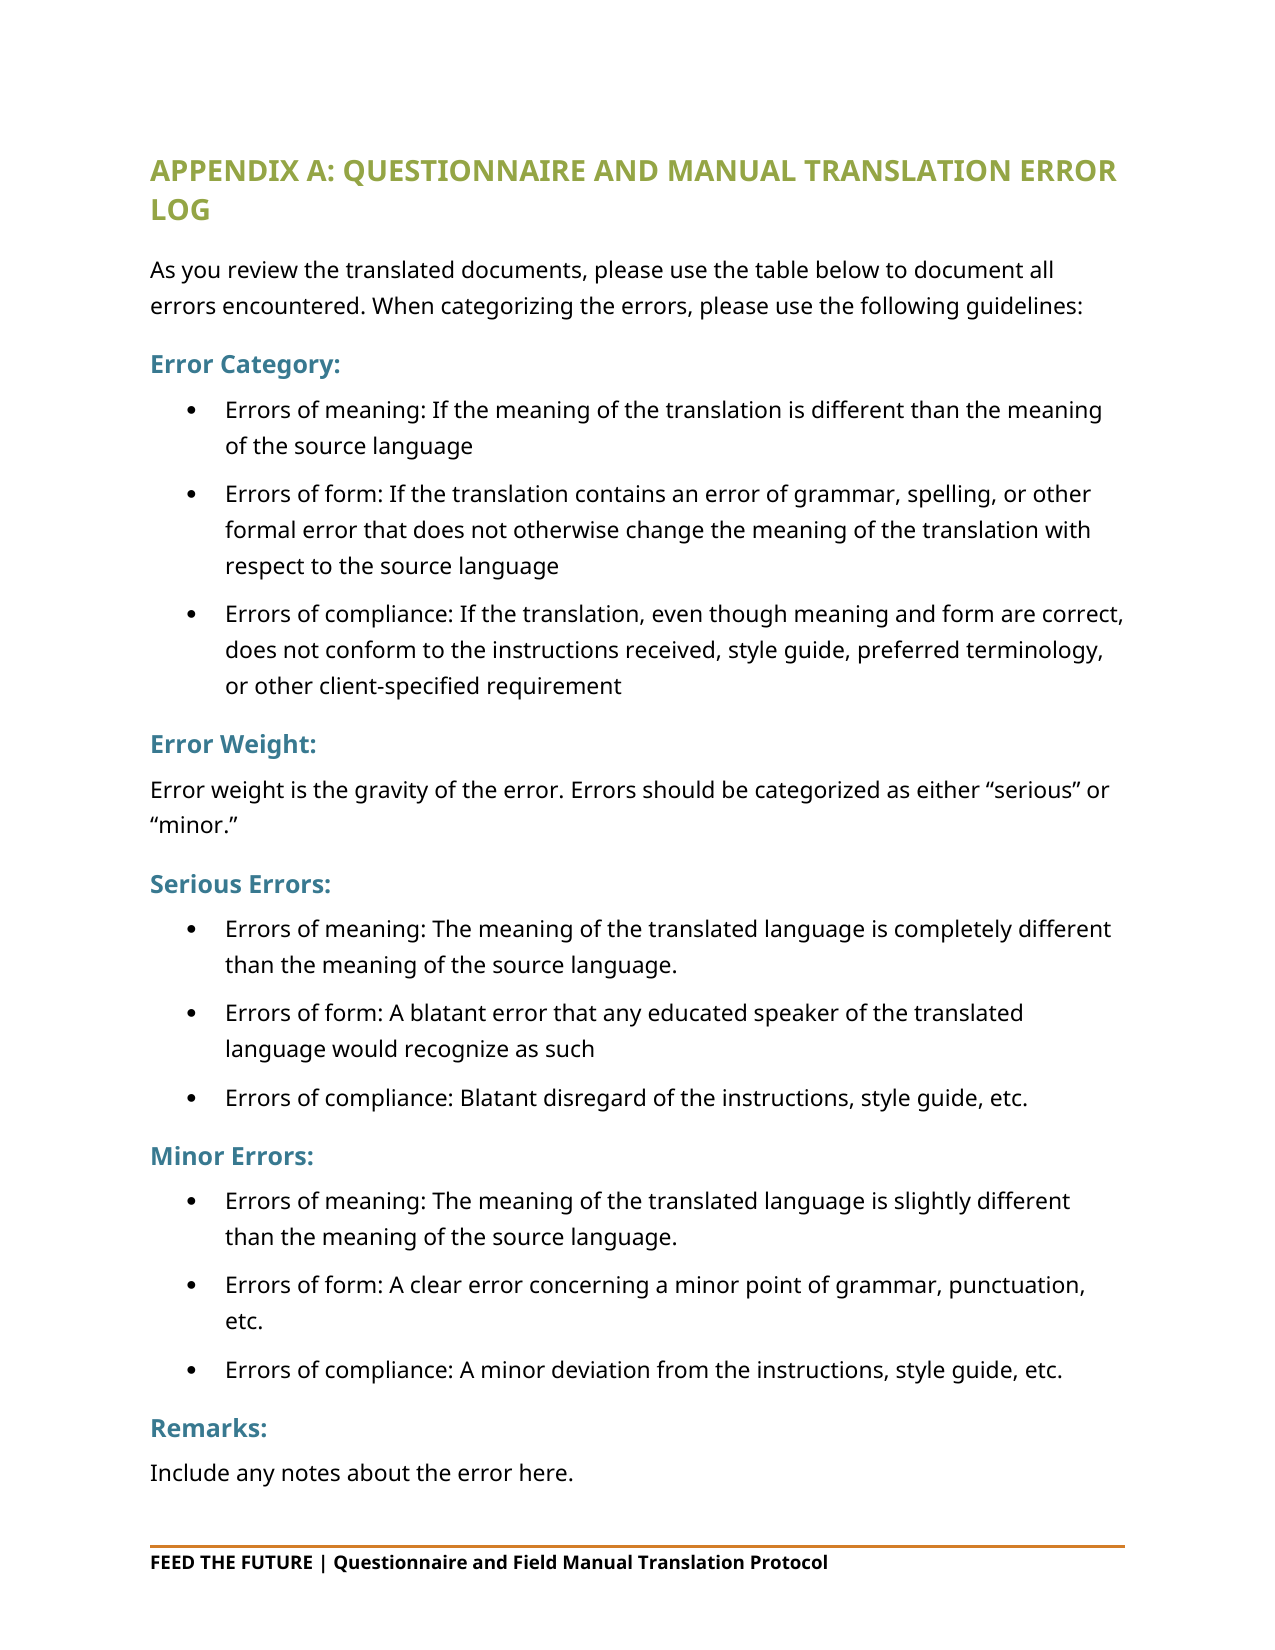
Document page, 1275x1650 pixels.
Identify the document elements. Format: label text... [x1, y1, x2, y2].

list Errors of form: A blatant error that any educated speaker of the translated language would recognize as such [187, 997, 1125, 1064]
list Errors of meaning: The meaning of the translated language is slightly different than the meaning of the source language. [187, 1185, 1125, 1252]
text Include any notes about the error here. [150, 1457, 1125, 1488]
list Errors of form: If the translation contains an error of grammar, spelling, or other formal error that does not otherwise change the meaning of the translation with respect to the source language [187, 478, 1125, 581]
list Errors of compliance: A minor deviation from the instructions, style guide, etc. [187, 1354, 1125, 1385]
text Error weight is the gravity of the error. Errors should be categorized as either “serious” or “minor.” [150, 773, 1125, 841]
text Serious Errors: [150, 866, 1125, 900]
text Error Weight: [150, 727, 1125, 761]
text Remarks: [150, 1410, 1125, 1444]
text Error Category: [150, 347, 1125, 381]
list Errors of form: A clear error concerning a minor point of grammar, punctuation, etc. [187, 1269, 1125, 1336]
list Errors of meaning: The meaning of the translated language is completely different than the meaning of the source language. [187, 913, 1125, 980]
list Errors of compliance: Blatant disregard of the instructions, style guide, etc. [187, 1082, 1125, 1113]
list Errors of compliance: If the translation, even though meaning and form are correct, does not conform to the instructions received, style guide, preferred terminology, or other client-specified requirement [187, 598, 1125, 701]
text As you review the translated documents, please use the table below to document all errors encountered. When categorizing the errors, please use the following guidelines: [150, 254, 1125, 322]
subtitle Appendix A: Questionnaire and manual translation error log [150, 150, 1125, 229]
text Minor Errors: [150, 1138, 1125, 1172]
list Errors of meaning: If the meaning of the translation is different than the meaning of the source language [187, 394, 1125, 461]
